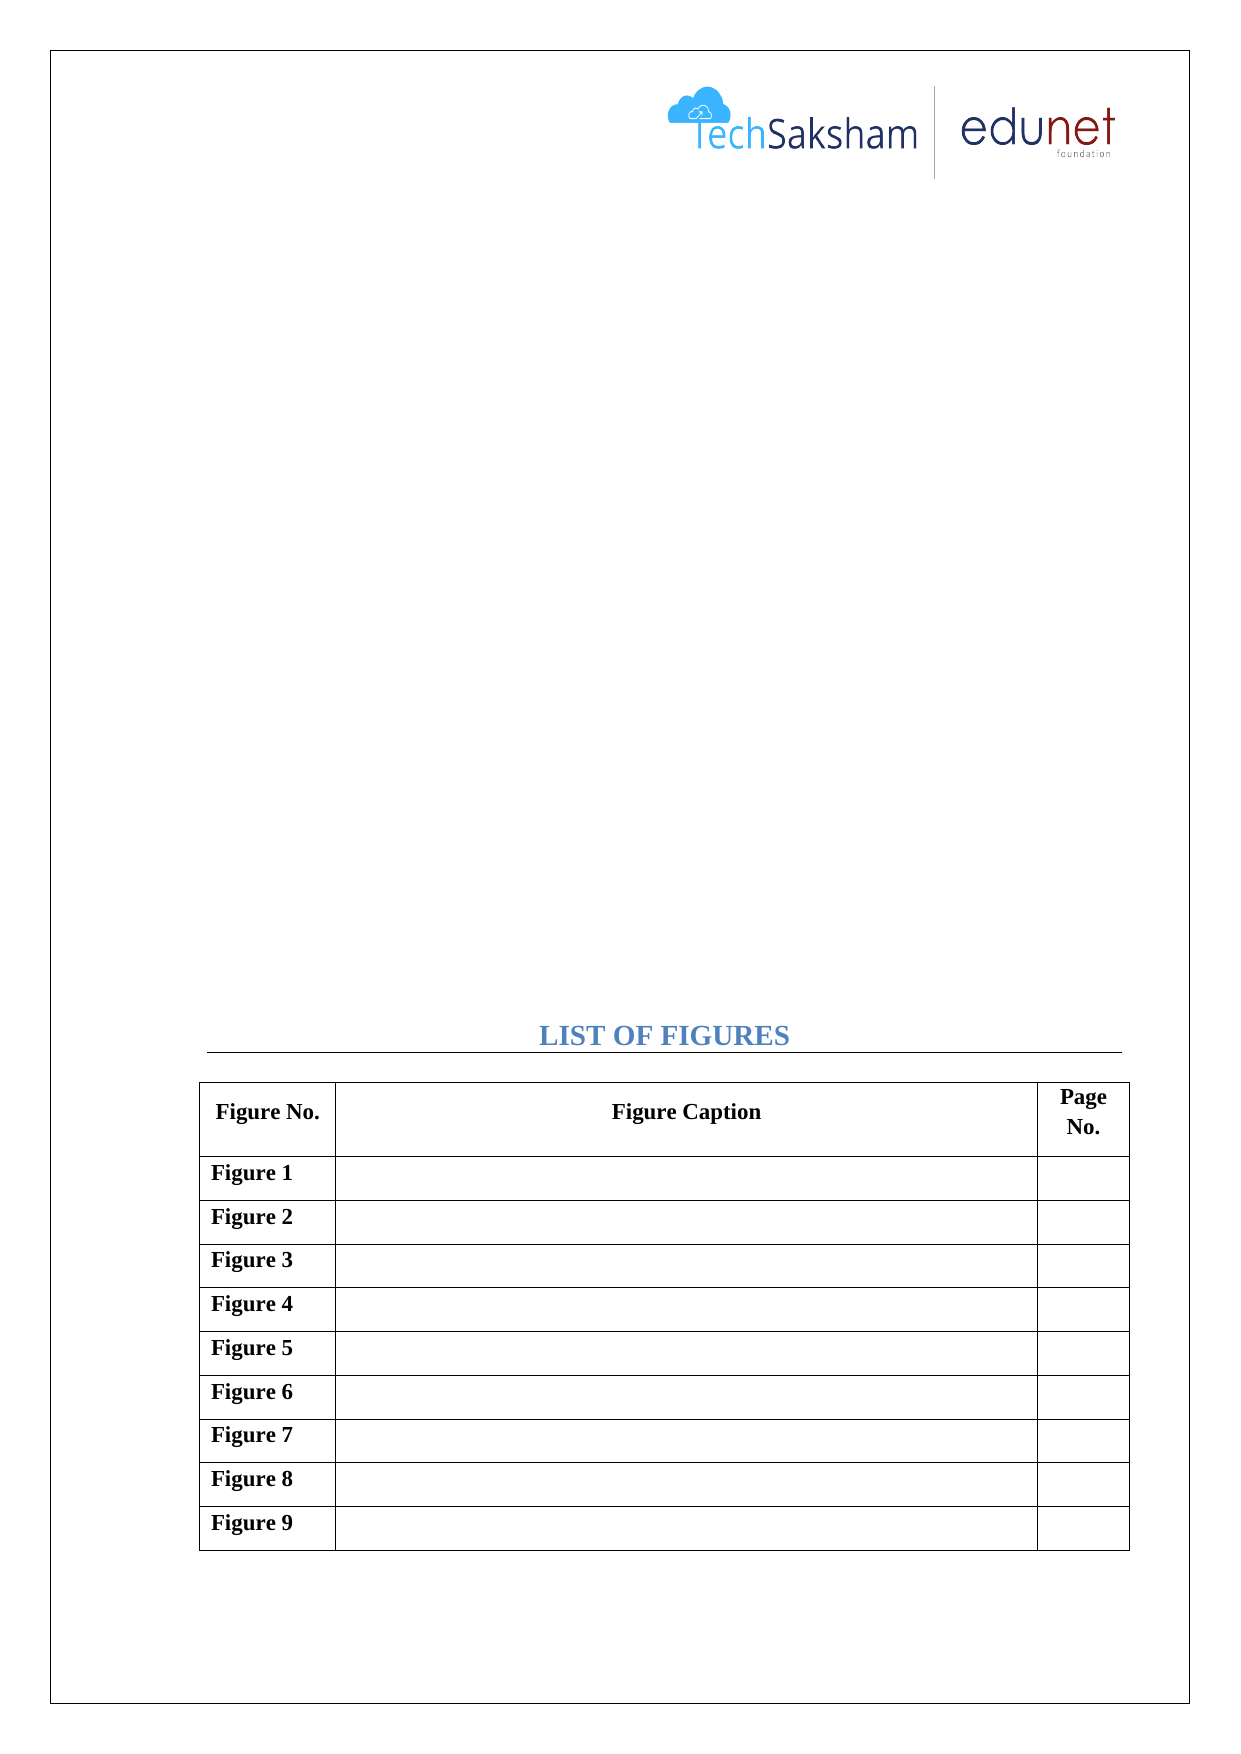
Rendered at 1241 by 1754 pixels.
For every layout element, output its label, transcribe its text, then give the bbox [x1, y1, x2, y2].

table_header Figure No. [200, 1083, 335, 1156]
table_cell [1038, 1288, 1129, 1331]
table_cell [200, 1376, 335, 1418]
table_cell [336, 1245, 1037, 1287]
picture [955, 100, 1122, 164]
table_cell [200, 1157, 335, 1200]
picture [662, 79, 923, 155]
table_cell [336, 1157, 1037, 1200]
table_cell [336, 1376, 1037, 1418]
table_header Page No. [1038, 1083, 1129, 1156]
table_cell [1038, 1376, 1129, 1418]
table_header Figure Caption [336, 1083, 1037, 1156]
table_cell [200, 1420, 335, 1462]
table_cell [1038, 1201, 1129, 1243]
table_cell [1038, 1157, 1129, 1200]
table_cell [1038, 1245, 1129, 1287]
table_cell [336, 1463, 1037, 1506]
table_cell [200, 1507, 335, 1550]
table_cell [200, 1245, 335, 1287]
table_cell [336, 1288, 1037, 1331]
table_cell [336, 1507, 1037, 1550]
table_cell [336, 1420, 1037, 1462]
table_cell [200, 1332, 335, 1375]
table_cell [1038, 1463, 1129, 1506]
table_cell [1038, 1420, 1129, 1462]
table_cell [1038, 1332, 1129, 1375]
text LIST OF FIGURES [207, 1018, 1122, 1052]
table_cell [200, 1463, 335, 1506]
table_cell [336, 1201, 1037, 1243]
table_cell [200, 1288, 335, 1331]
table_cell [200, 1201, 335, 1243]
table_cell [336, 1332, 1037, 1375]
table_cell [1038, 1507, 1129, 1550]
